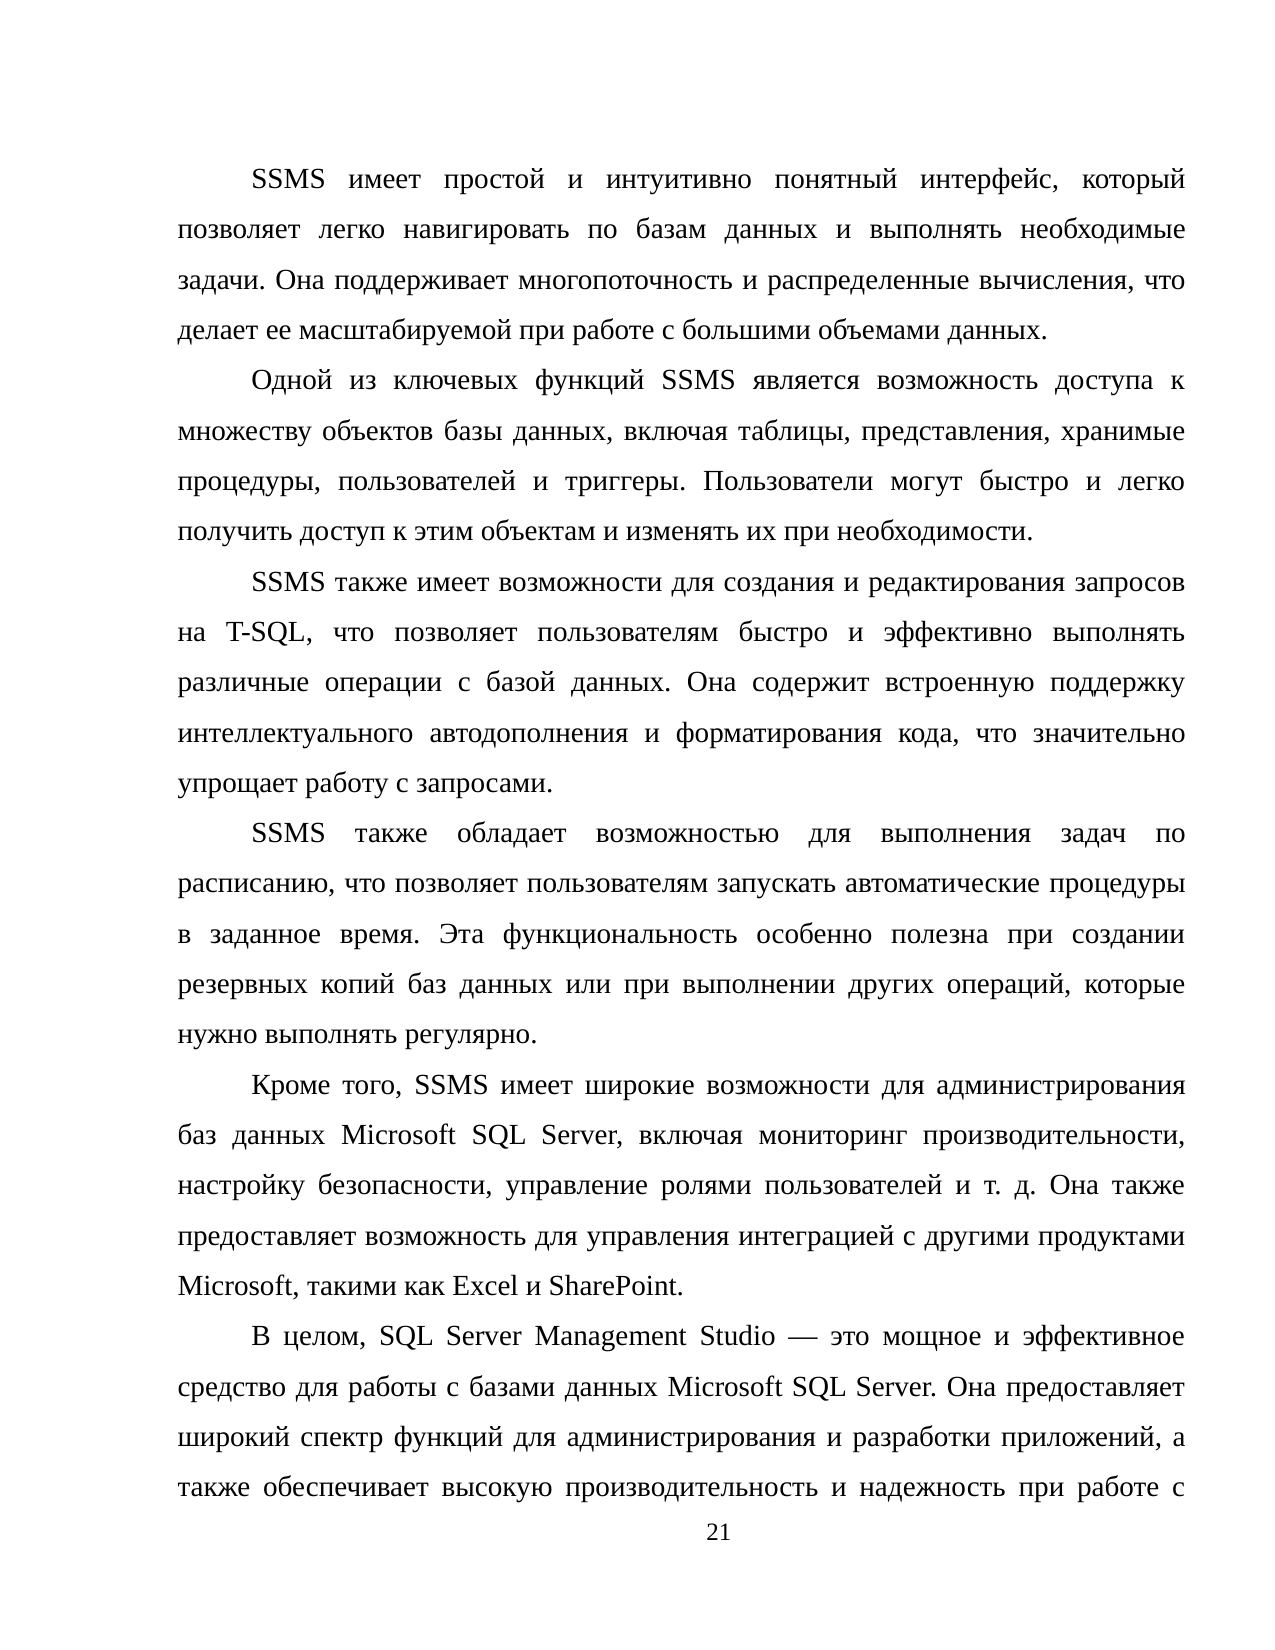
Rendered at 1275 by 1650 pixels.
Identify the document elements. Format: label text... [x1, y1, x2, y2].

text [177, 1318, 1186, 1503]
text SSMS имеет простой и интуитивно понятный интерфейс, который позволяет легко навигировать по базам данных и выполнять необходимые задачи. Она поддерживает многопоточность и распределенные вычисления, что делает ее масштабируемой при работе с большими объемами данных. [177, 161, 1186, 346]
text Кроме того, SSMS имеет широкие возможности для администрирования баз данных Microsoft SQL Server, включая мониторинг производительности, настройку безопасности, управление ролями пользователей и т. д. Она также предоставляет возможность для управления интеграцией с другими продуктами Microsoft, такими как Excel и SharePoint. [177, 1067, 1186, 1302]
text Одной из ключевых функций SSMS является возможность доступа к множеству объектов базы данных, включая таблицы, представления, хранимые процедуры, пользователей и триггеры. Пользователи могут быстро и легко получить доступ к этим объектам и изменять их при необходимости. [177, 362, 1186, 547]
text SSMS также имеет возможности для создания и редактирования запросов на T-SQL, что позволяет пользователям быстро и эффективно выполнять различные операции с базой данных. Она содержит встроенную поддержку интеллектуального автодополнения и форматирования кода, что значительно упрощает работу с запросами. [177, 564, 1186, 798]
text SSMS также обладает возможностью для выполнения задач по расписанию, что позволяет пользователям запускать автоматические процедуры в заданное время. Эта функциональность особенно полезна при создании резервных копий баз данных или при выполнении других операций, которые нужно выполнять регулярно. [177, 815, 1186, 1050]
